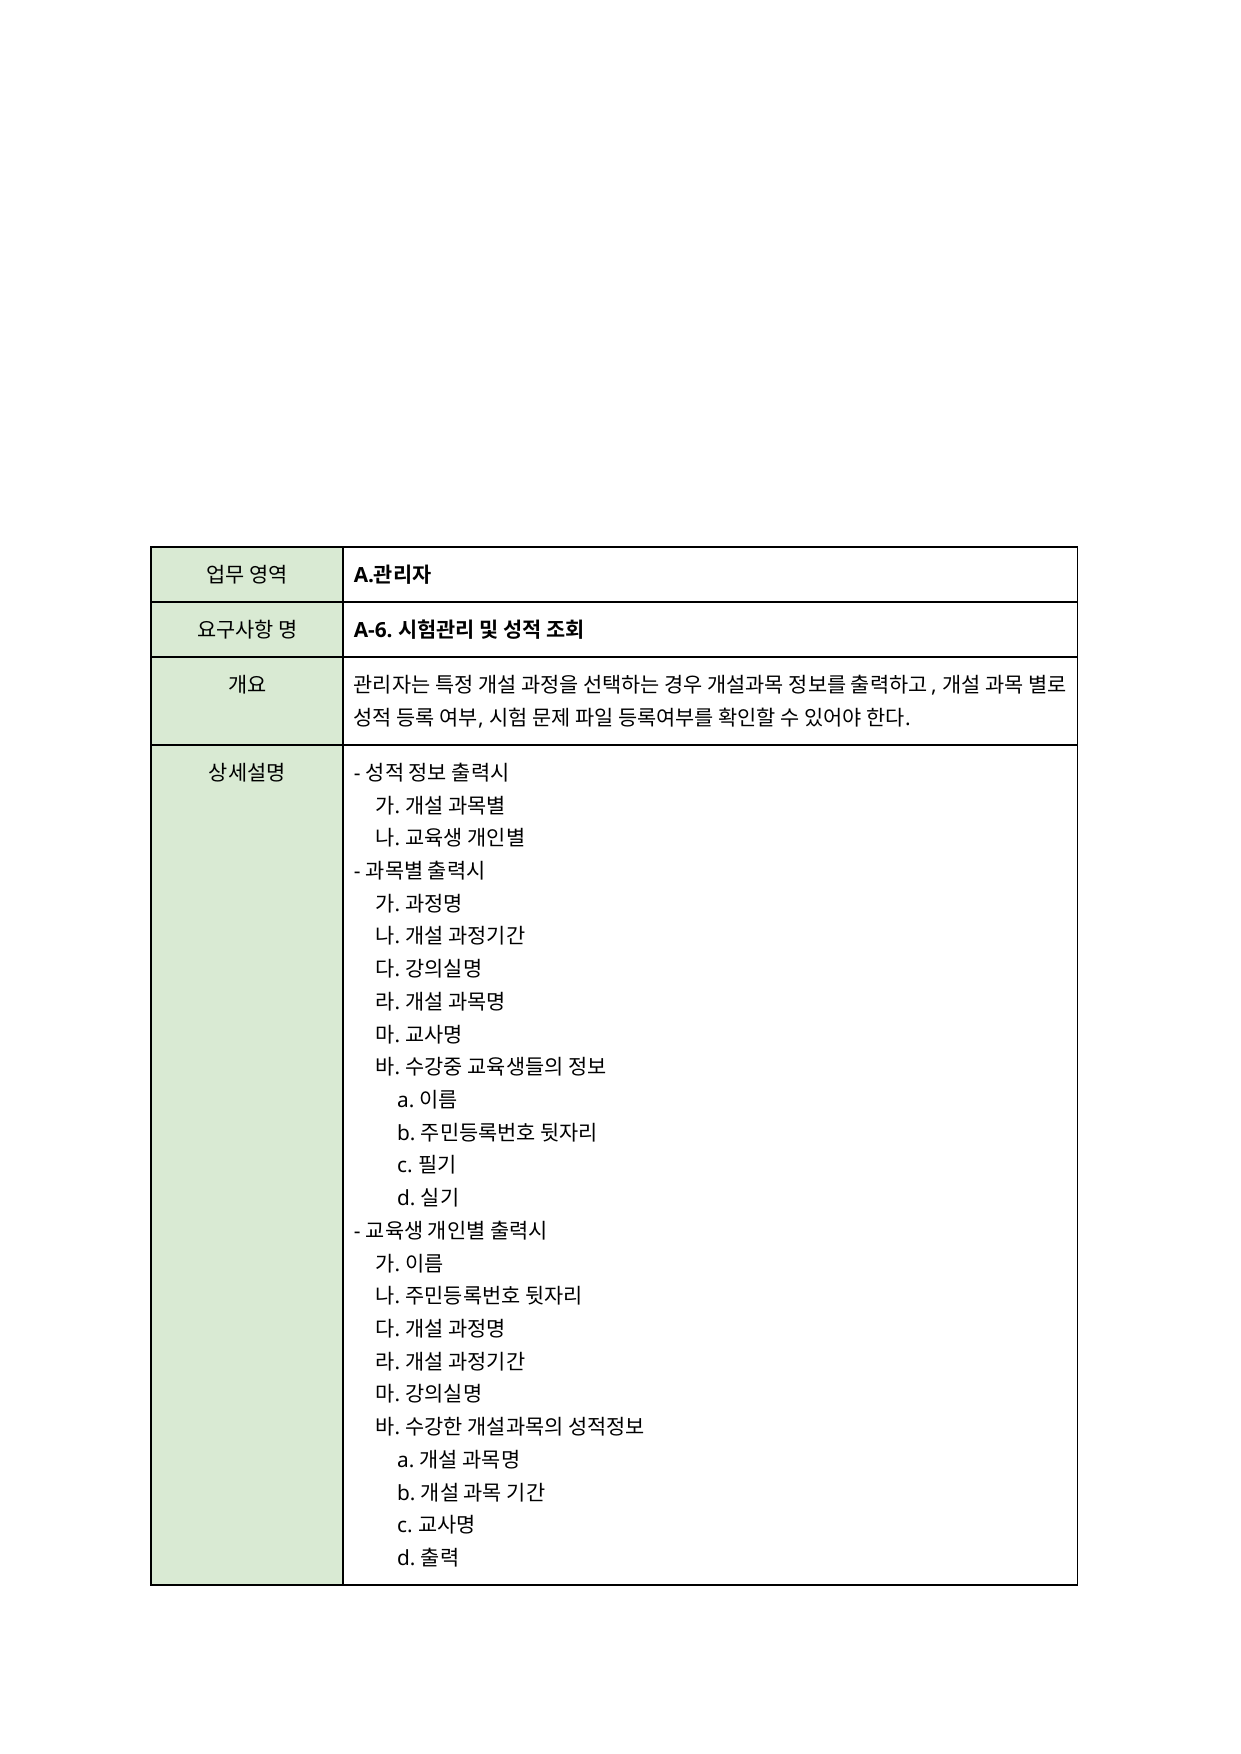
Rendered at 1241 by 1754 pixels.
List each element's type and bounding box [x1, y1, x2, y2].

table_cell [152, 746, 342, 1584]
table_header [152, 548, 342, 601]
table_cell [152, 658, 342, 744]
table_cell [152, 603, 342, 656]
table_cell [344, 603, 1077, 656]
table_cell [344, 658, 1077, 744]
table_cell [344, 746, 1077, 1584]
table_header [344, 548, 1077, 601]
